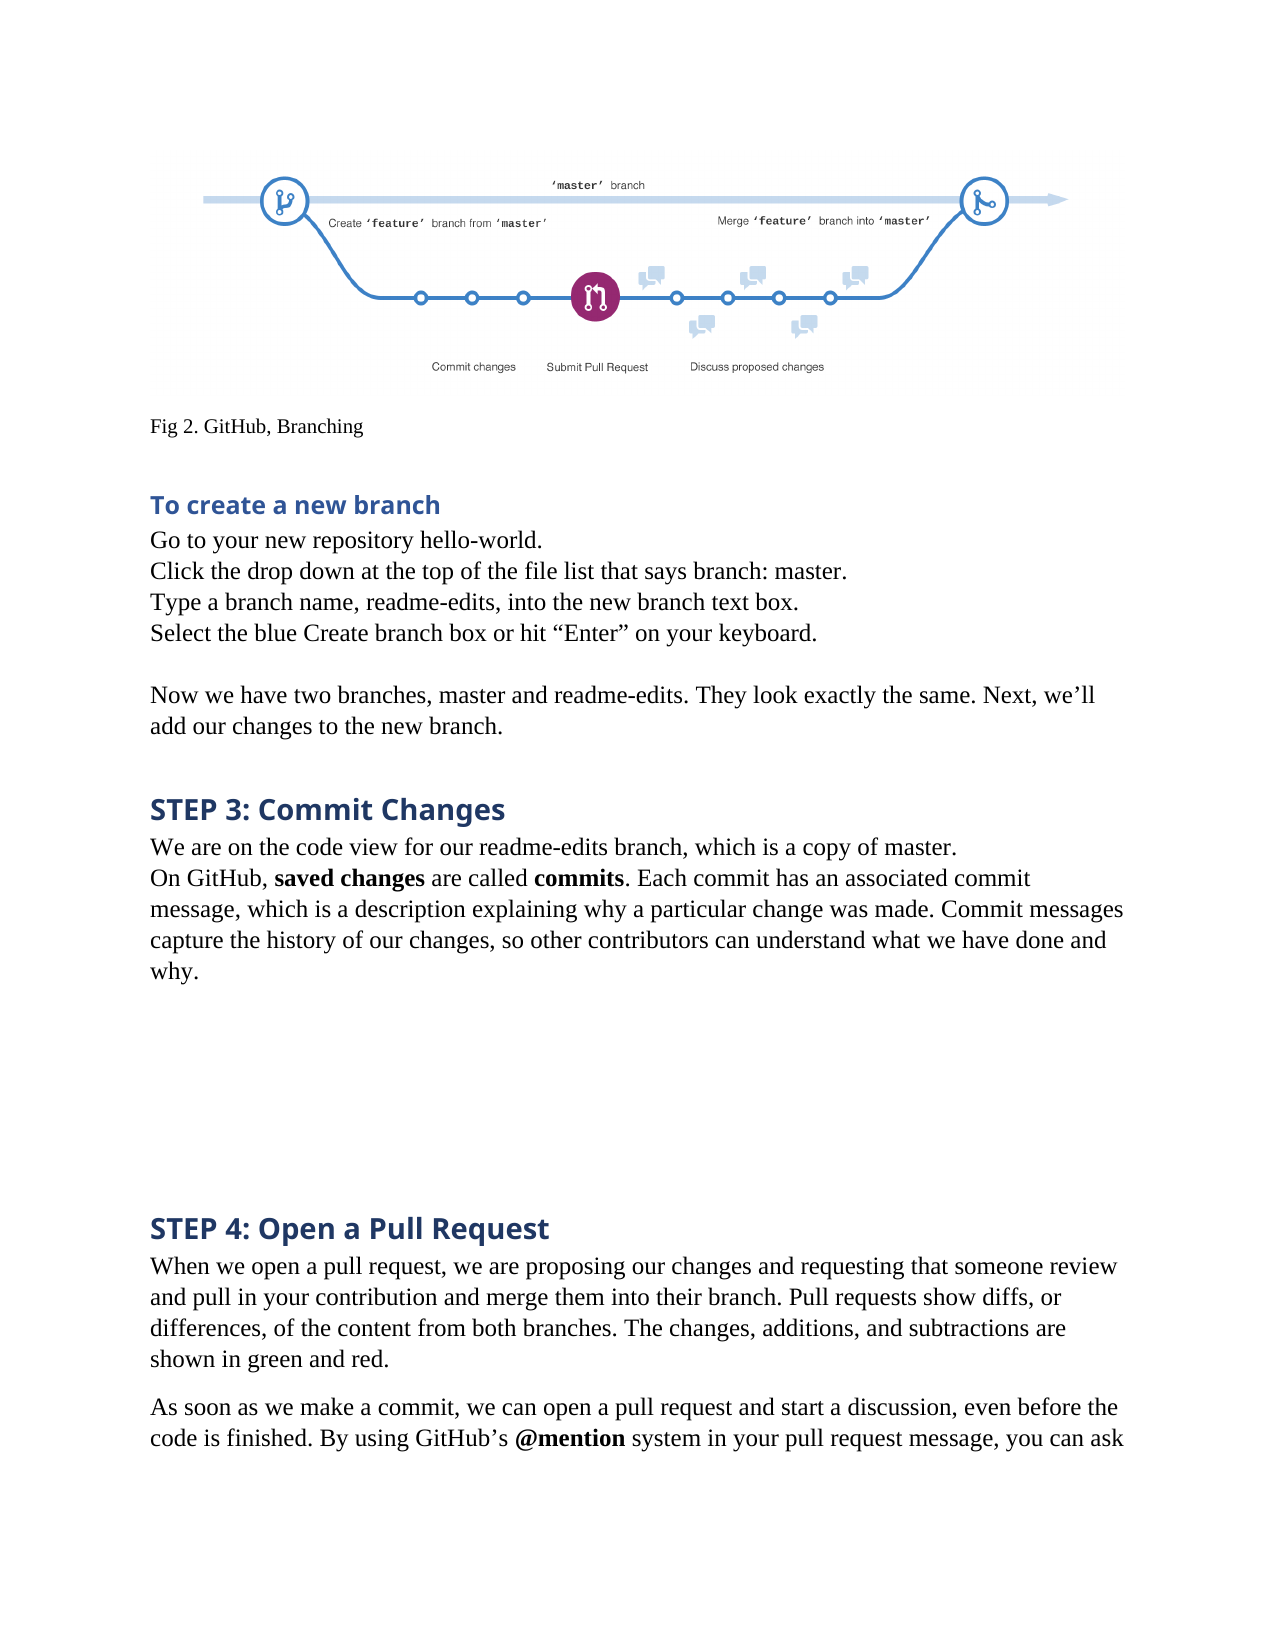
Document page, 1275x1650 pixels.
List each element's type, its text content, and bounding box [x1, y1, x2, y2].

text Fig 2. GitHub, Branching [150, 414, 1125, 438]
text When we open a pull request, we are proposing our changes and requesting that someone review and pull in your contribution and merge them into their branch. Pull requests show diffs, or differences, of the content from both branches. The changes, additions, and subtractions are shown in green and red. [150, 1251, 1125, 1373]
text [150, 1392, 1125, 1452]
text Select the blue Create branch box or hit “Enter” on your keyboard. [150, 618, 1125, 647]
picture [150, 150, 1125, 396]
subtitle To create a new branch [150, 488, 1125, 522]
text On GitHub, saved changes are called commits. Each commit has an associated commit message, which is a description explaining why a particular change was made. Commit messages capture the history of our changes, so other contributors can understand what we have done and why. [150, 863, 1125, 984]
text Now we have two branches, master and readme-edits. They look exactly the same. Next, we’ll add our changes to the new branch. [150, 680, 1125, 740]
subtitle STEP 3: Commit Changes [150, 789, 1125, 828]
text Type a branch name, readme-edits, into the new branch text box. [150, 587, 1125, 616]
text Go to your new repository hello-world. [150, 525, 1125, 553]
subtitle STEP 4: Open a Pull Request [150, 1208, 1125, 1248]
text Click the drop down at the top of the file list that says branch: master. [150, 556, 1125, 584]
text We are on the code view for our readme-edits branch, which is a copy of master. [150, 832, 1125, 860]
